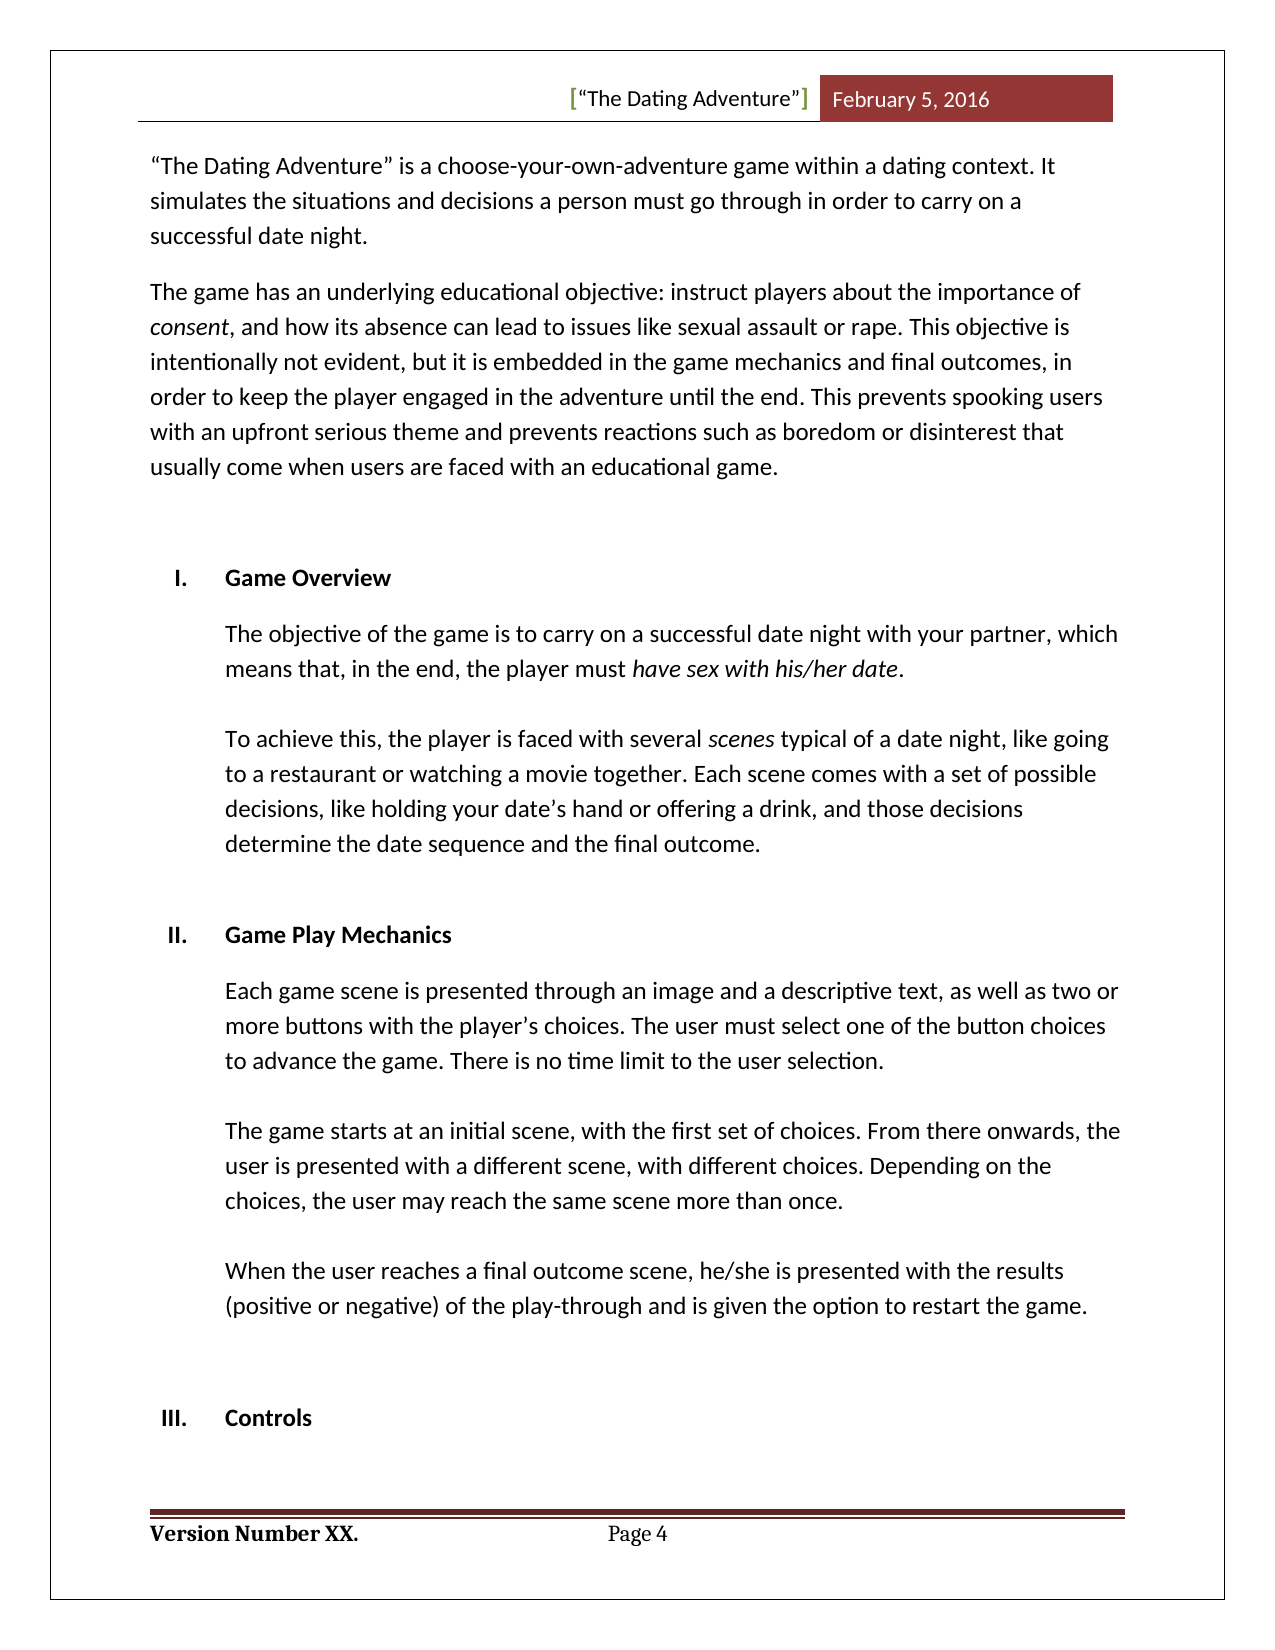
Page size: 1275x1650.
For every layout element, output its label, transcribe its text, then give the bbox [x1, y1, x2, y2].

list The game starts at an initial scene, with the first set of choices. From there onwards, the user is presented with a different scene, with different choices. Depending on the choices, the user may reach the same scene more than once. [225, 1115, 1125, 1216]
list When the user reaches a final outcome scene, he/she is presented with the results (positive or negative) of the play-through and is given the option to restart the game. [225, 1255, 1125, 1321]
list To achieve this, the player is faced with several scenes typical of a date night, like going to a restaurant or watching a movie together. Each scene comes with a set of possible decisions, like holding your date’s hand or offering a drink, and those decisions determine the date sequence and the final outcome. [225, 723, 1125, 859]
text “The Dating Adventure” is a choose-your-own-adventure game within a dating context. It simulates the situations and decisions a person must go through in order to carry on a successful date night. [150, 150, 1125, 251]
subtitle Controls [187, 1402, 1125, 1432]
list The objective of the game is to carry on a successful date night with your partner, which means that, in the end, the player must have sex with his/her date. [225, 618, 1125, 684]
subtitle Game Play Mechanics [187, 919, 1125, 950]
text The game has an underlying educational objective: instruct players about the importance of consent, and how its absence can lead to issues like sexual assault or rape. This objective is intentionally not evident, but it is embedded in the game mechanics and final outcomes, in order to keep the player engaged in the adventure until the end. This prevents spooking users with an upfront serious theme and prevents reactions such as boredom or disinterest that usually come when users are faced with an educational game. [150, 276, 1125, 481]
list Each game scene is presented through an image and a descriptive text, as well as two or more buttons with the player’s choices. The user must select one of the button choices to advance the game. There is no time limit to the user selection. [225, 975, 1125, 1076]
subtitle Game Overview [187, 562, 1125, 593]
